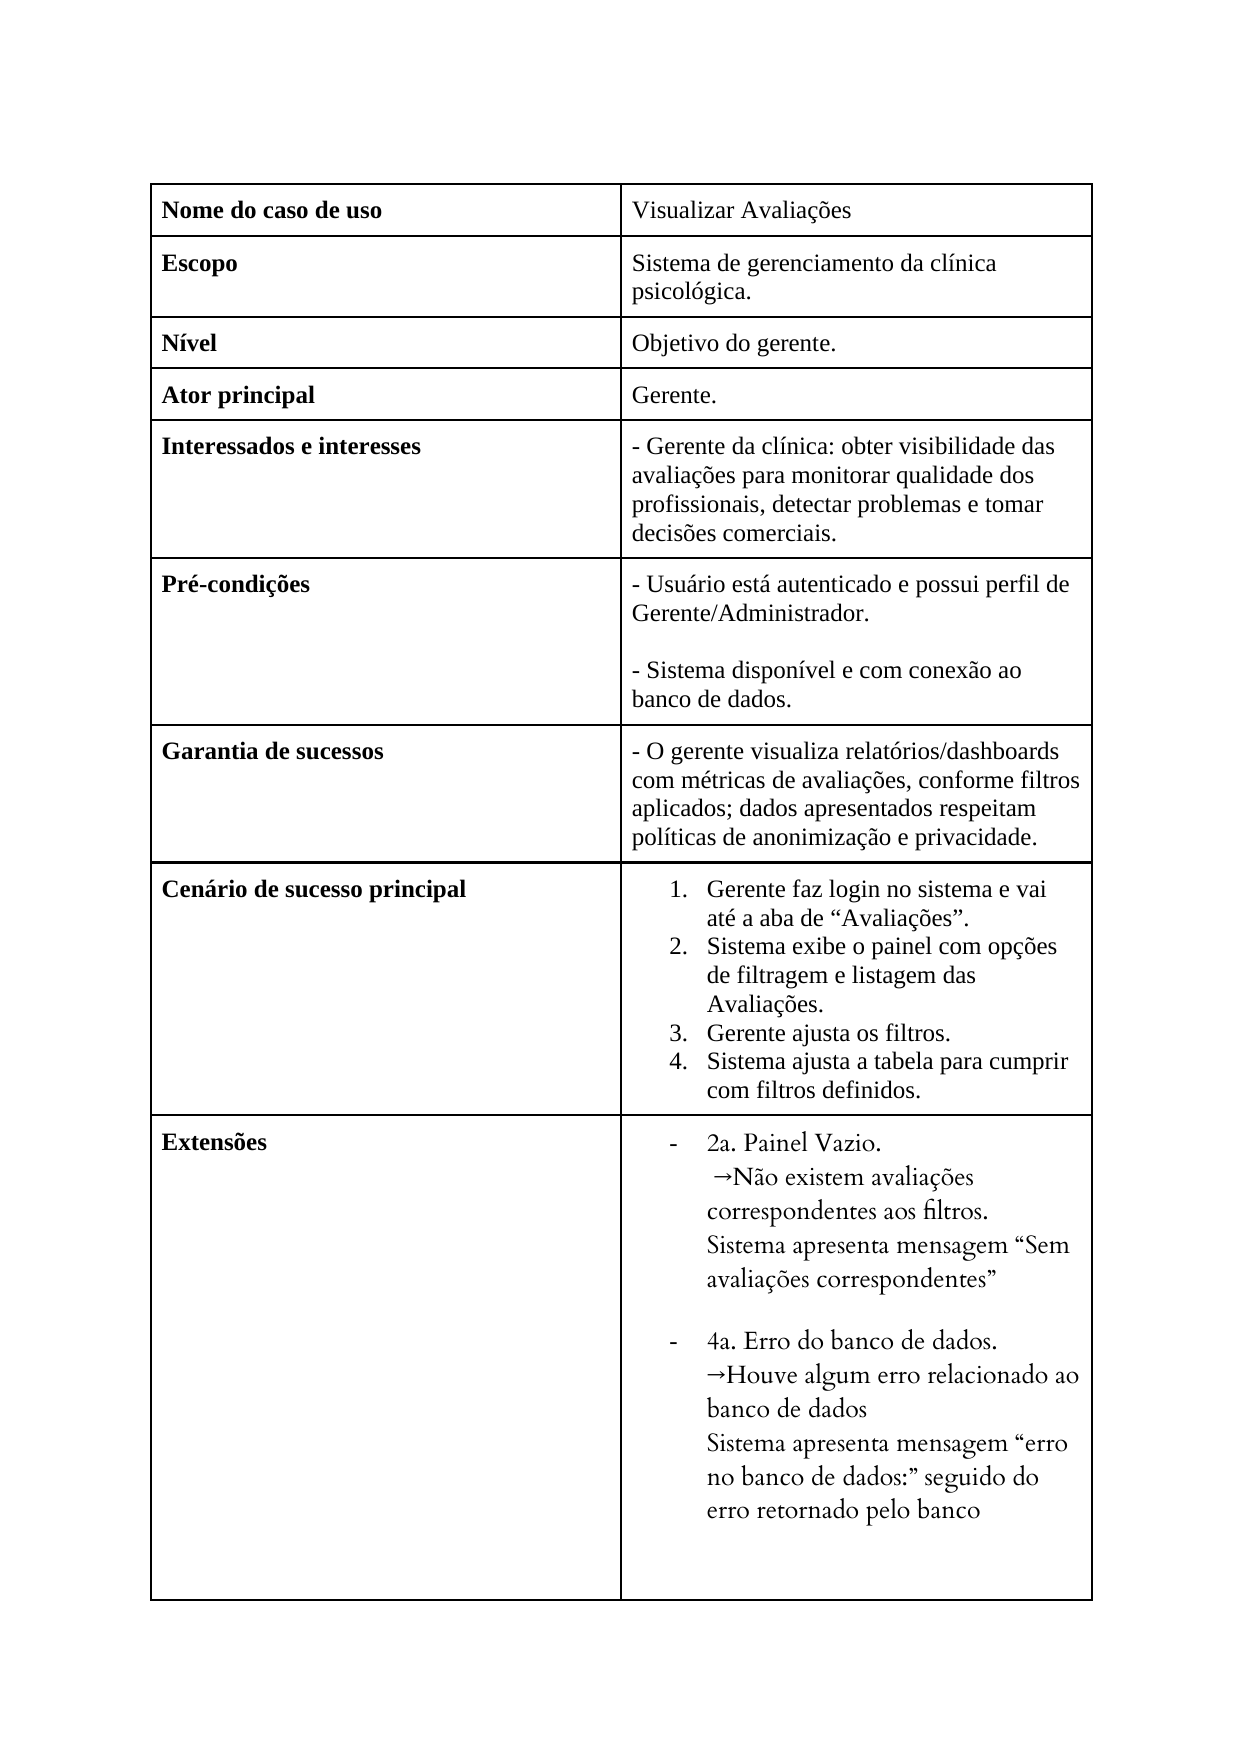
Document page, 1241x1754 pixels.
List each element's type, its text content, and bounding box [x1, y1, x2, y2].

table_cell Sistema de gerenciamento da clínica psicológica. [622, 237, 1091, 316]
table_cell Garantia de sucessos [152, 726, 620, 861]
table_cell Gerente faz login no sistema e vai até a aba de “Avaliações”. Sistema exibe o painel com opções de filtragem e listagem das Avaliações. Gerente ajusta os filtros. Sistema ajusta a tabela para cumprir com filtros definidos. [622, 864, 1091, 1114]
table_cell 2a. Painel Vazio. →Não existem avaliações correspondentes aos filtros. Sistema apresenta mensagem “Sem avaliações correspondentes” 4a. Erro do banco de dados. →Houve algum erro relacionado ao banco de dados Sistema apresenta mensagem “erro no banco de dados:” seguido do erro retornado pelo banco [622, 1116, 1091, 1598]
table_cell - Usuário está autenticado e possui perfil de Gerente/Administrador. - Sistema disponível e com conexão ao banco de dados. [622, 559, 1091, 723]
table_cell - Gerente da clínica: obter visibilidade das avaliações para monitorar qualidade dos profissionais, detectar problemas e tomar decisões comerciais. [622, 421, 1091, 557]
table_cell - O gerente visualiza relatórios/dashboards com métricas de avaliações, conforme filtros aplicados; dados apresentados respeitam políticas de anonimização e privacidade. [622, 726, 1091, 861]
table_cell Nível [152, 318, 620, 367]
table_cell Objetivo do gerente. [622, 318, 1091, 367]
table_header Visualizar Avaliações [622, 185, 1091, 235]
table_header Nome do caso de uso [152, 185, 620, 235]
table_cell Interessados e interesses [152, 421, 620, 557]
table_cell Cenário de sucesso principal [152, 864, 620, 1114]
table_cell Extensões [152, 1116, 620, 1598]
table_cell Escopo [152, 237, 620, 316]
table_cell Pré-condições [152, 559, 620, 723]
table_cell Gerente. [622, 369, 1091, 419]
table_cell Ator principal [152, 369, 620, 419]
